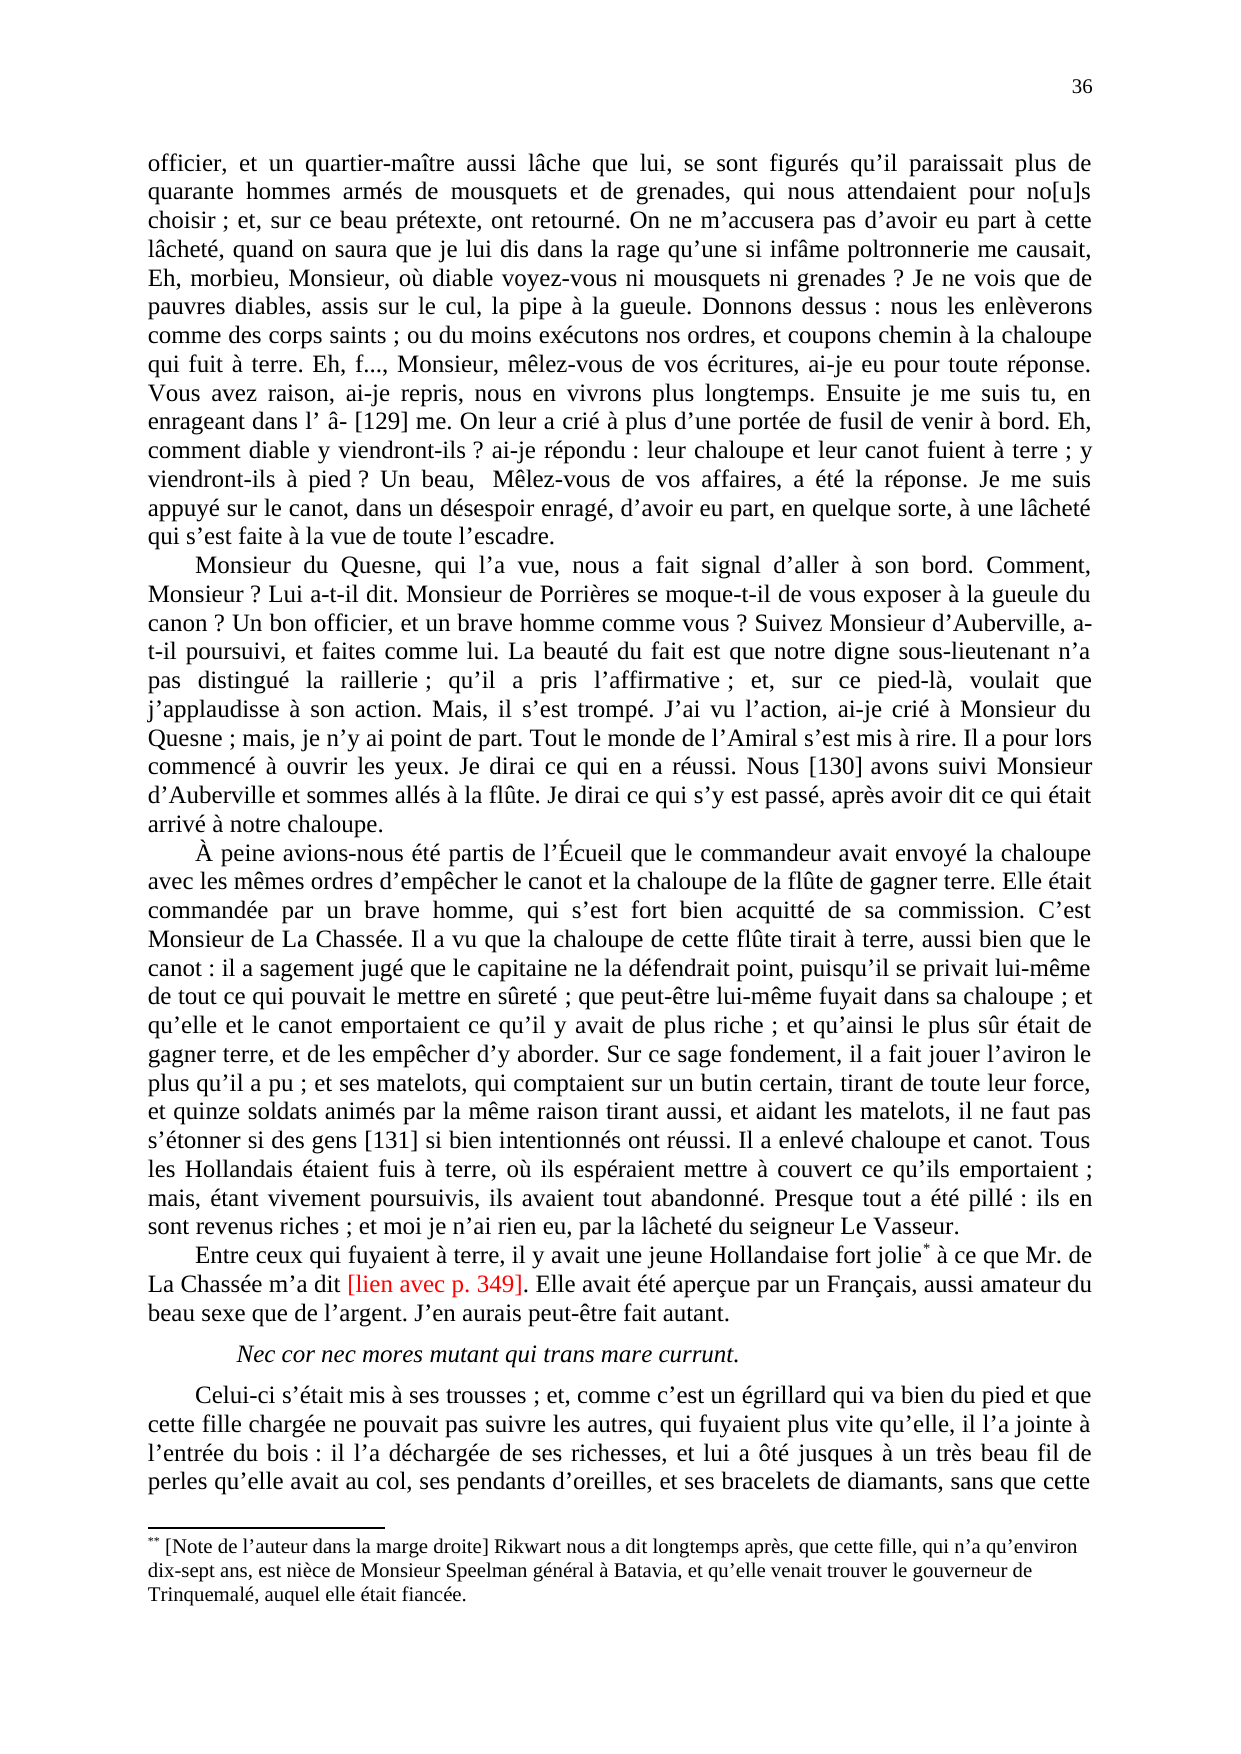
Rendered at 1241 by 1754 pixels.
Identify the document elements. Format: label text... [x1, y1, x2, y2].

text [148, 148, 1092, 550]
text À peine avions-nous été partis de l’Écueil que le commandeur avait envoyé la chaloupe avec les mêmes ordres d’empêcher le canot et la chaloupe de la flûte de gagner terre. Elle était commandée par un brave homme, qui s’est fort bien acquitté de sa commission. C’est Monsieur de La Chassée. Il a vu que la chaloupe de cette flûte tirait à terre, aussi bien que le canot : il a sagement jugé que le capitaine ne la défendrait point, puisqu’il se privait lui-même de tout ce qui pouvait le mettre en sûreté ; que peut-être lui-même fuyait dans sa chaloupe ; et qu’elle et le canot emportaient ce qu’il y avait de plus riche ; et qu’ainsi le plus sûr était de gagner terre, et de les empêcher d’y aborder. Sur ce sage fondement, il a fait jouer l’aviron le plus qu’il a pu ; et ses matelots, qui comptaient sur un butin certain, tirant de toute leur force, et quinze soldats animés par la même raison tirant aussi, et aidant les matelots, il ne faut pas s’étonner si des gens [131] si bien intentionnés ont réussi. Il a enlevé chaloupe et canot. Tous les Hollandais étaient fuis à terre, où ils espéraient mettre à couvert ce qu’ils emportaient ; mais, étant vivement poursuivis, ils avaient tout abandonné. Presque tout a été pillé : ils en sont revenus riches ; et moi je n’ai rien eu, par la lâcheté du seigneur Le Vasseur. [148, 838, 1092, 1240]
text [148, 1380, 1092, 1495]
text Entre ceux qui fuyaient à terre, il y avait une jeune Hollandaise fort jolie* à ce que Mr. de La Chassée m’a dit [lien avec p. 349]. Elle avait été aperçue par un Français, aussi amateur du beau sexe que de l’argent. J’en aurais peut-être fait autant. [148, 1240, 1092, 1326]
text Nec cor nec mores mutant qui trans mare currunt. [236, 1339, 1092, 1368]
text Monsieur du Quesne, qui l’a vue, nous a fait signal d’aller à son bord. Comment, Monsieur ? Lui a-t-il dit. Monsieur de Porrières se moque-t-il de vous exposer à la gueule du canon ? Un bon officier, et un brave homme comme vous ? Suivez Monsieur d’Auberville, a-t-il poursuivi, et faites comme lui. La beauté du fait est que notre digne sous-lieutenant n’a pas distingué la raillerie ; qu’il a pris l’affirmative ; et, sur ce pied-là, voulait que j’applaudisse à son action. Mais, il s’est trompé. J’ai vu l’action, ai-je crié à Monsieur du Quesne ; mais, je n’y ai point de part. Tout le monde de l’Amiral s’est mis à rire. Il a pour lors commencé à ouvrir les yeux. Je dirai ce qui en a réussi. Nous [130] avons suivi Monsieur d’Auberville et sommes allés à la flûte. Je dirai ce qui s’y est passé, après avoir dit ce qui était arrivé à notre chaloupe. [148, 550, 1092, 838]
